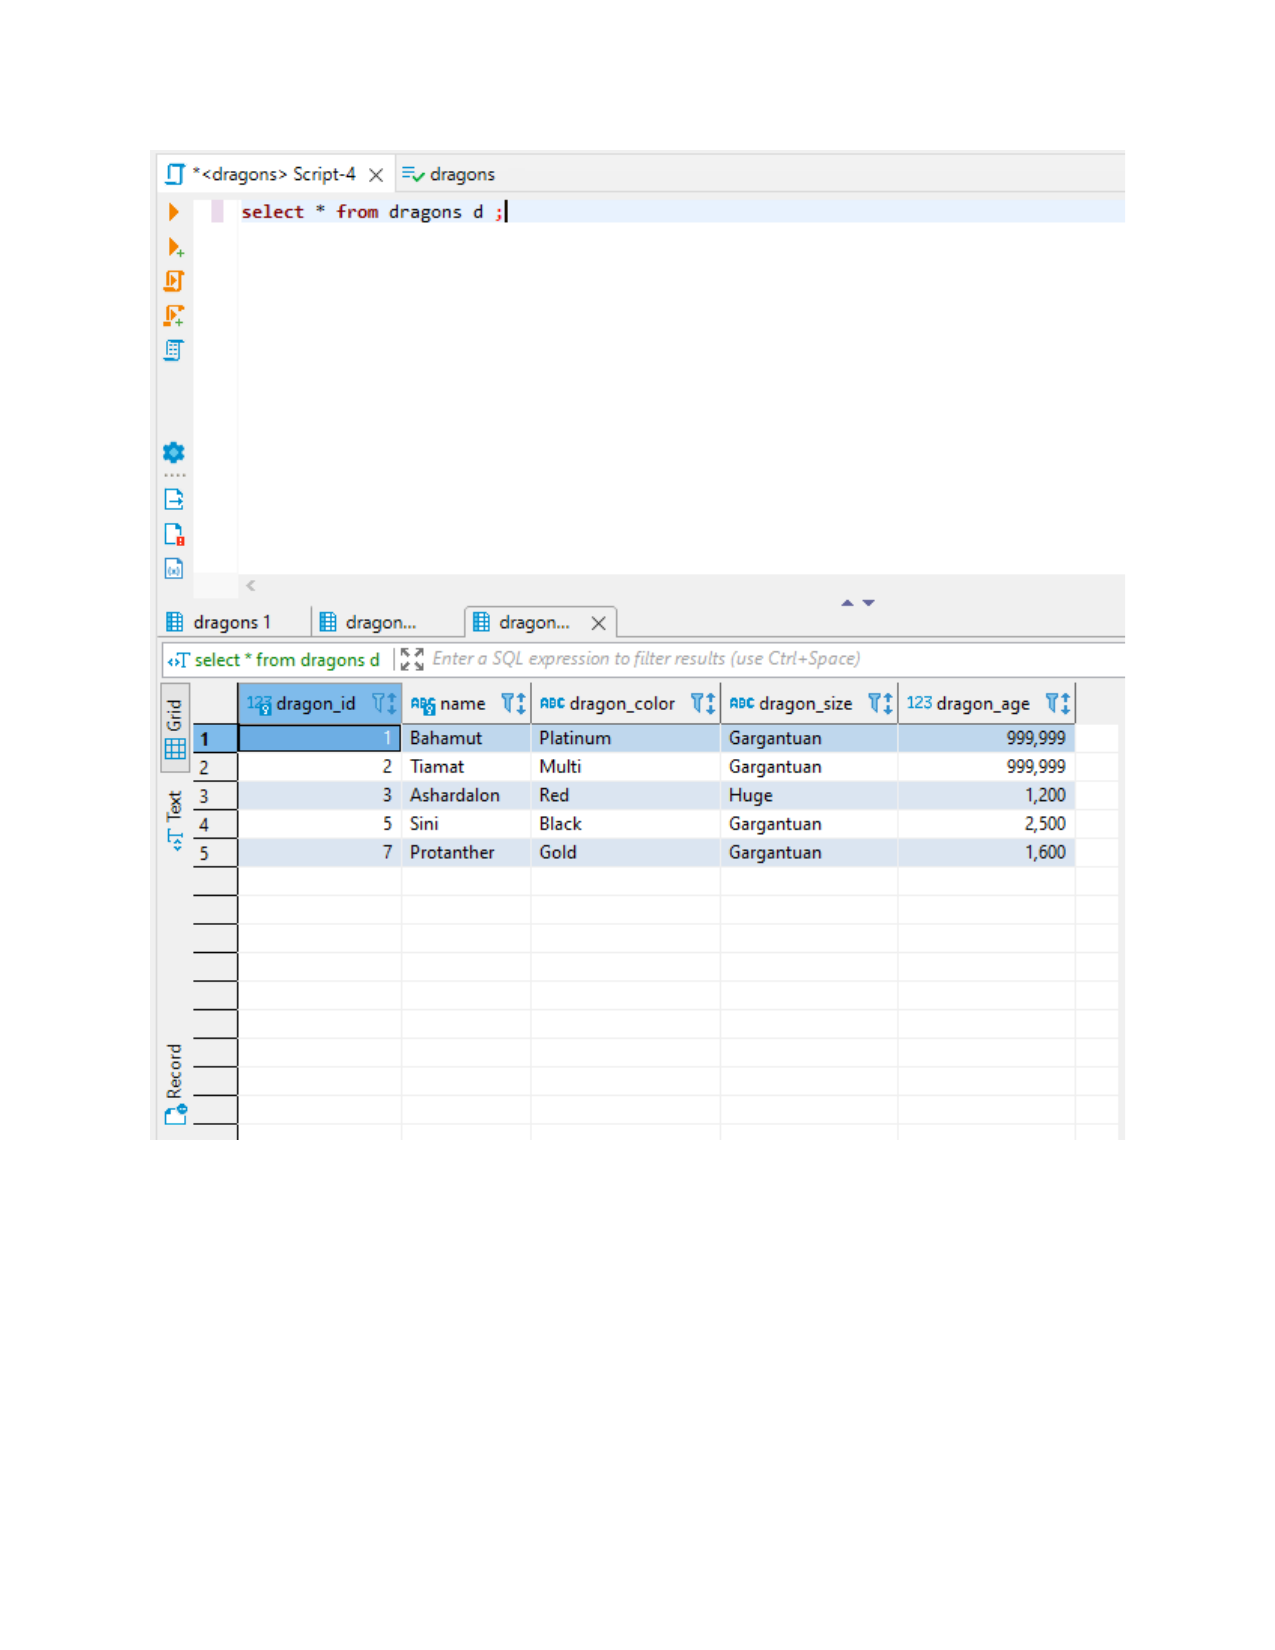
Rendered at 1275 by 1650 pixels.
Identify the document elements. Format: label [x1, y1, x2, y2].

picture [150, 150, 1125, 1140]
